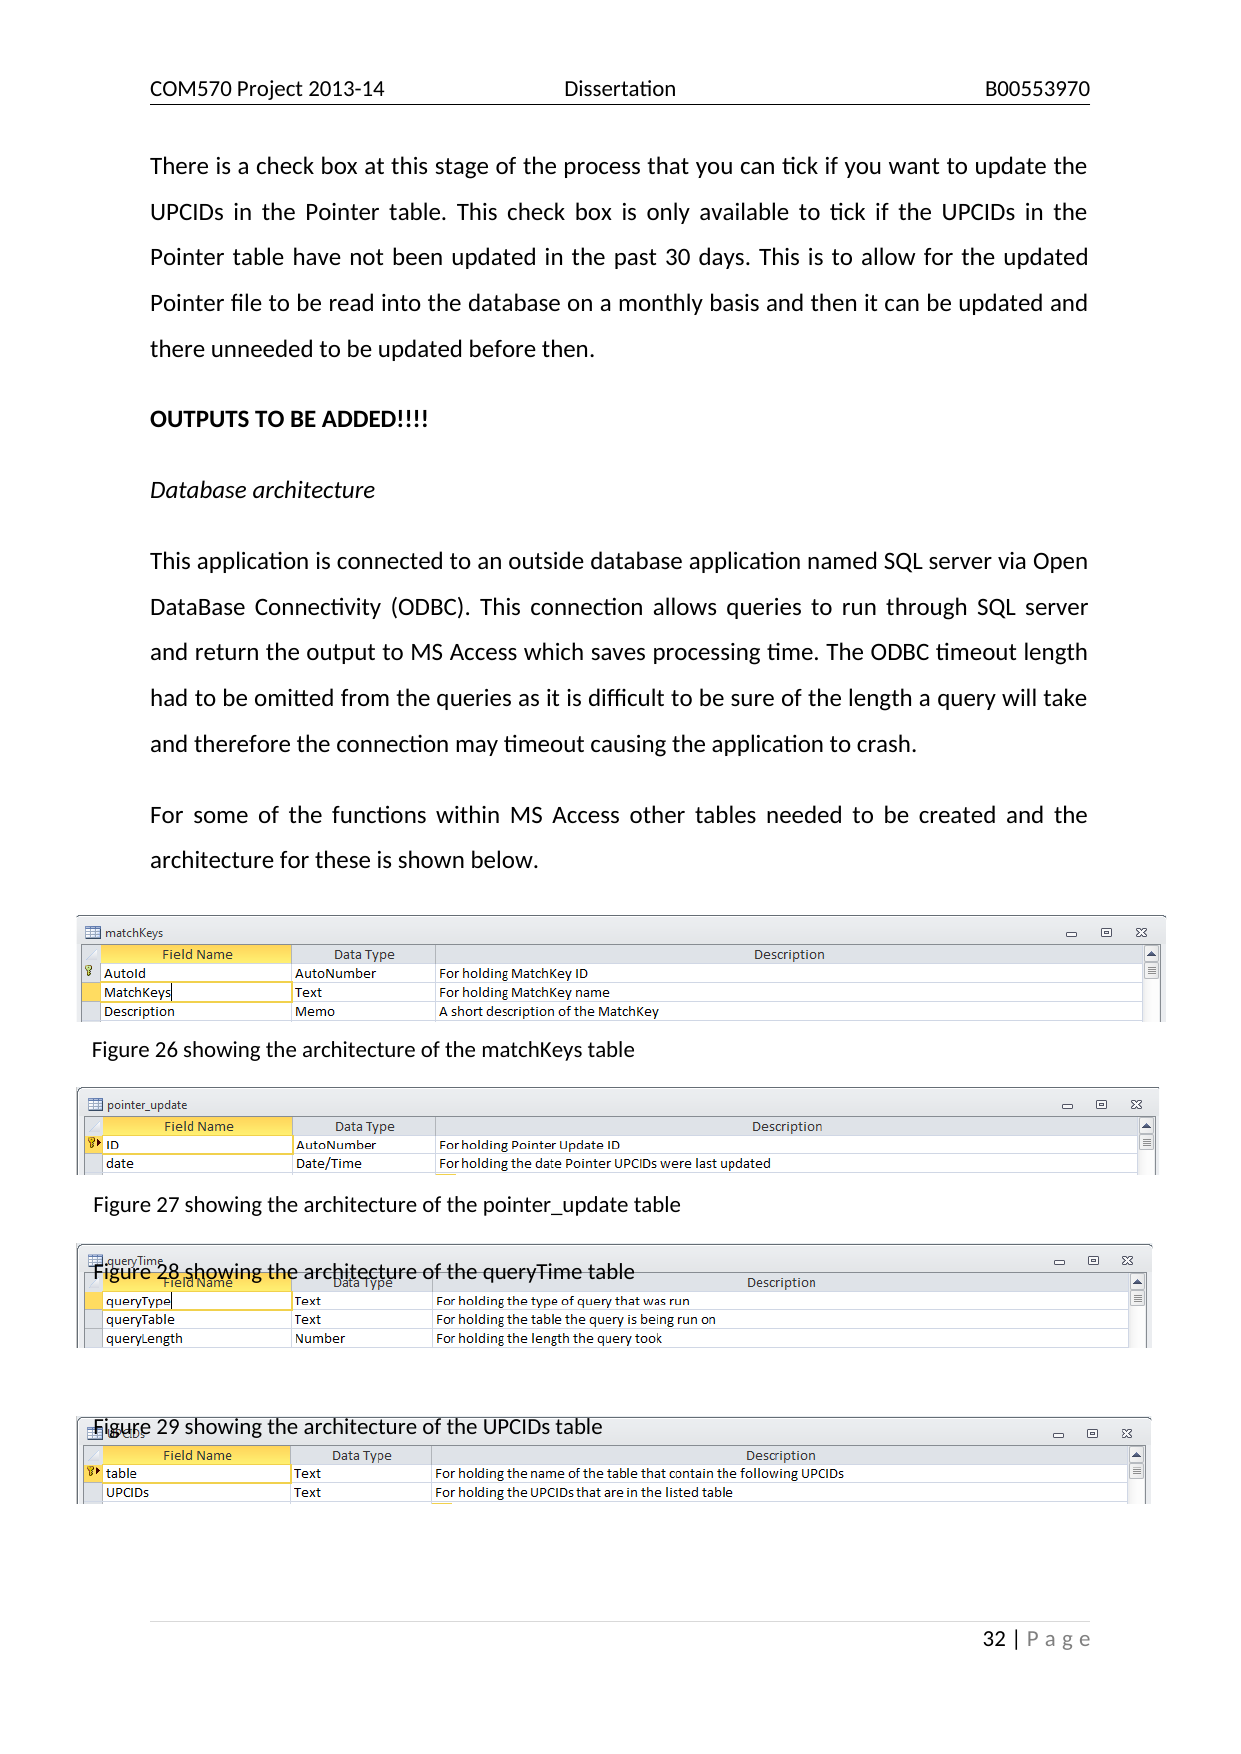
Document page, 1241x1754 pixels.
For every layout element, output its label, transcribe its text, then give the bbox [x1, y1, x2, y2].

text Database architecture [150, 474, 1090, 505]
picture [76, 1243, 1153, 1348]
picture [76, 915, 1167, 1022]
text This application is connected to an outside database application named SQL server via Open DataBase Connectivity (ODBC). This connection allows queries to run through SQL server and return the output to MS Access which saves processing time. The ODBC timeout length had to be omitted from the queries as it is difficult to be sure of the length a query will take and therefore the connection may timeout causing the application to crash. [150, 545, 1090, 758]
picture [76, 1416, 1152, 1504]
text OUTPUTS TO BE ADDED!!!! [150, 404, 1090, 434]
text There is a check box at this stage of the process that you can tick if you want to update the UPCIDs in the Pointer table. This check box is only available to tick if the UPCIDs in the Pointer table have not been updated in the past 30 days. This is to allow for the updated Pointer file to be read into the database on a monthly basis and then it can be updated and there unneeded to be updated before then. [150, 150, 1090, 363]
text For some of the functions within MS Access other tables needed to be created and the architecture for these is shown below. [150, 799, 1090, 875]
picture [76, 1087, 1160, 1175]
